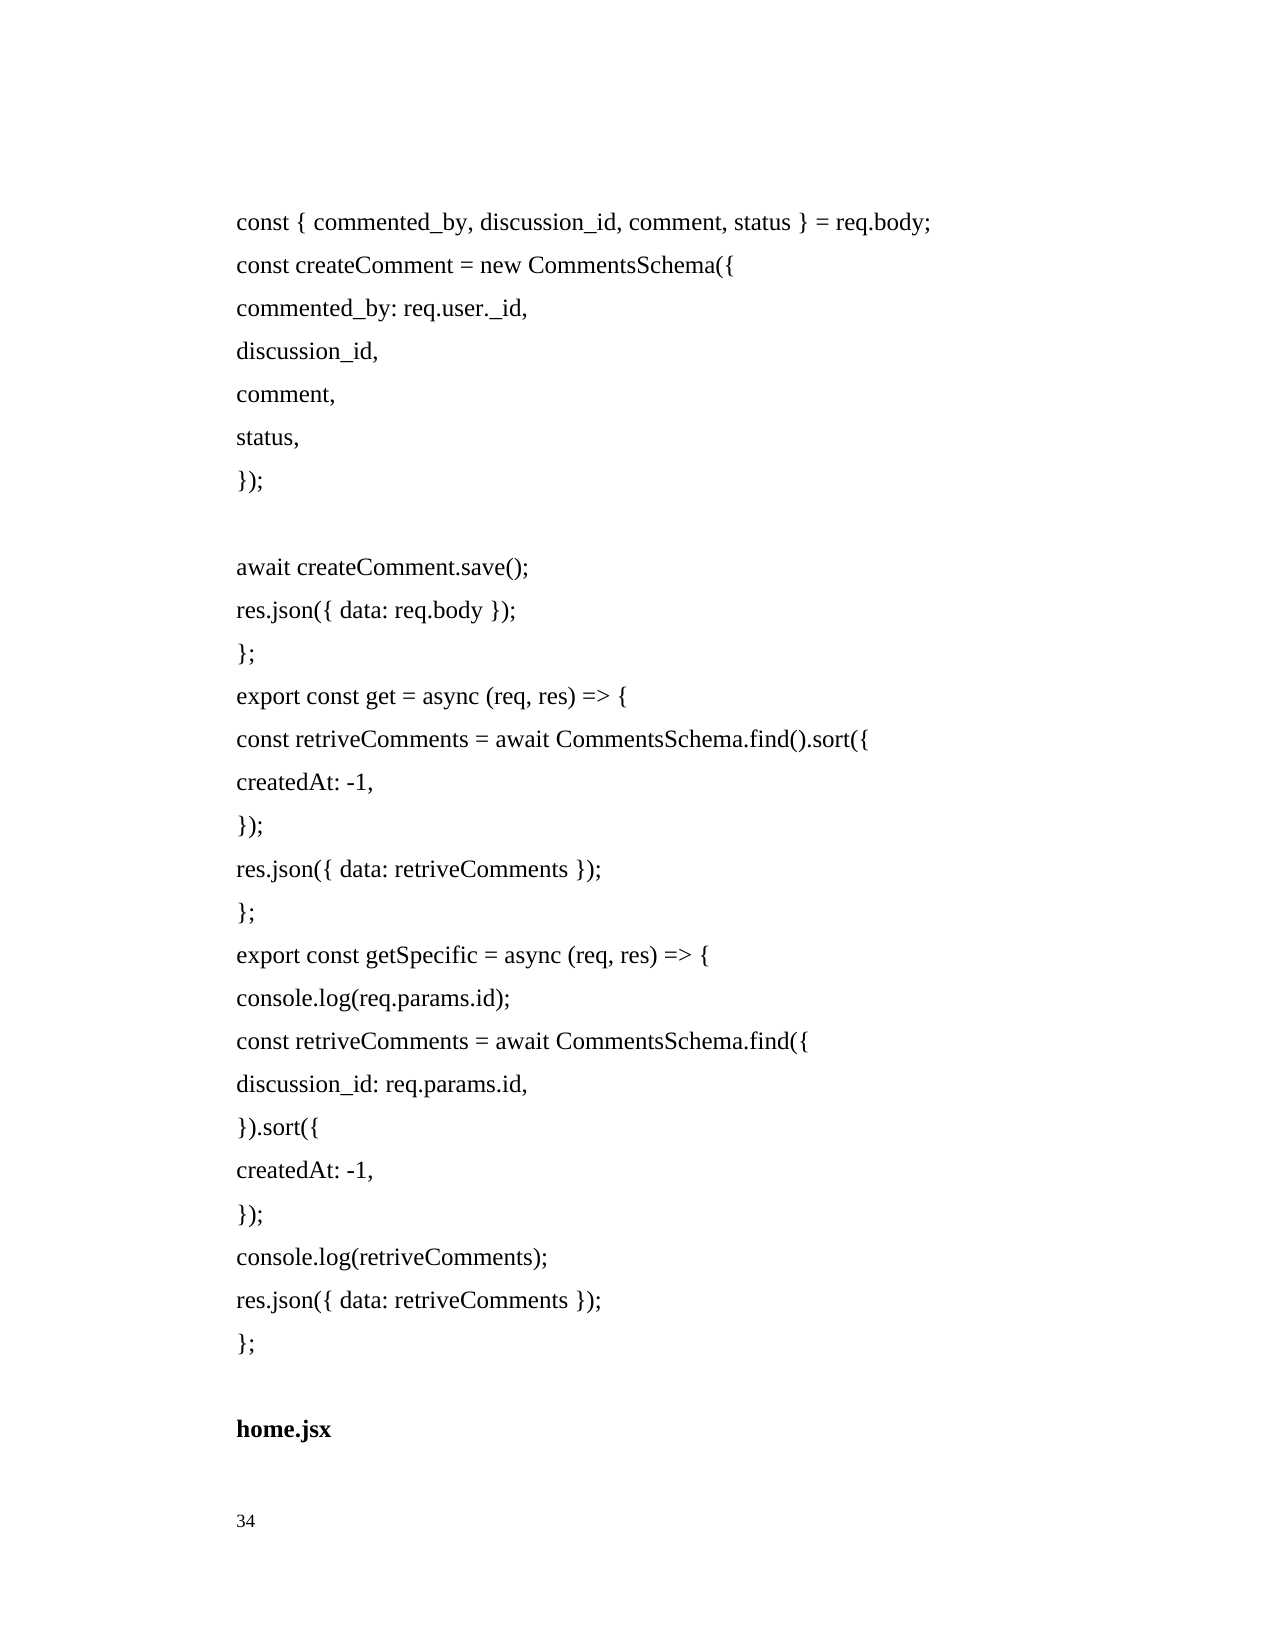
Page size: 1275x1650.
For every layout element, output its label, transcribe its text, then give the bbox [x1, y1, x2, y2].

text await createComment.save(); [236, 552, 1127, 581]
text createdAt: -1, [236, 767, 1127, 796]
text res.json({ data: retriveComments }); [236, 1285, 1127, 1314]
text console.log(retriveComments); [236, 1242, 1127, 1271]
text export const getSpecific = async (req, res) => { [236, 940, 1127, 969]
text home.jsx [236, 1414, 1127, 1443]
text }); [236, 466, 1127, 494]
text }; [236, 897, 1127, 926]
text }).sort({ [236, 1112, 1127, 1141]
text export const get = async (req, res) => { [236, 681, 1127, 710]
text comment, [236, 379, 1127, 408]
text }); [236, 811, 1127, 839]
text commented_by: req.user._id, [236, 293, 1127, 322]
text res.json({ data: retriveComments }); [236, 854, 1127, 882]
text const { commented_by, discussion_id, comment, status } = req.body; [236, 207, 1127, 236]
text res.json({ data: req.body }); [236, 595, 1127, 624]
text }); [236, 1199, 1127, 1227]
text }; [236, 638, 1127, 667]
text createdAt: -1, [236, 1156, 1127, 1184]
text discussion_id, [236, 336, 1127, 365]
text discussion_id: req.params.id, [236, 1069, 1127, 1098]
text status, [236, 422, 1127, 451]
text const retriveComments = await CommentsSchema.find({ [236, 1026, 1127, 1055]
text const createComment = new CommentsSchema({ [236, 250, 1127, 279]
text console.log(req.params.id); [236, 983, 1127, 1012]
text const retriveComments = await CommentsSchema.find().sort({ [236, 724, 1127, 753]
text }; [236, 1328, 1127, 1357]
